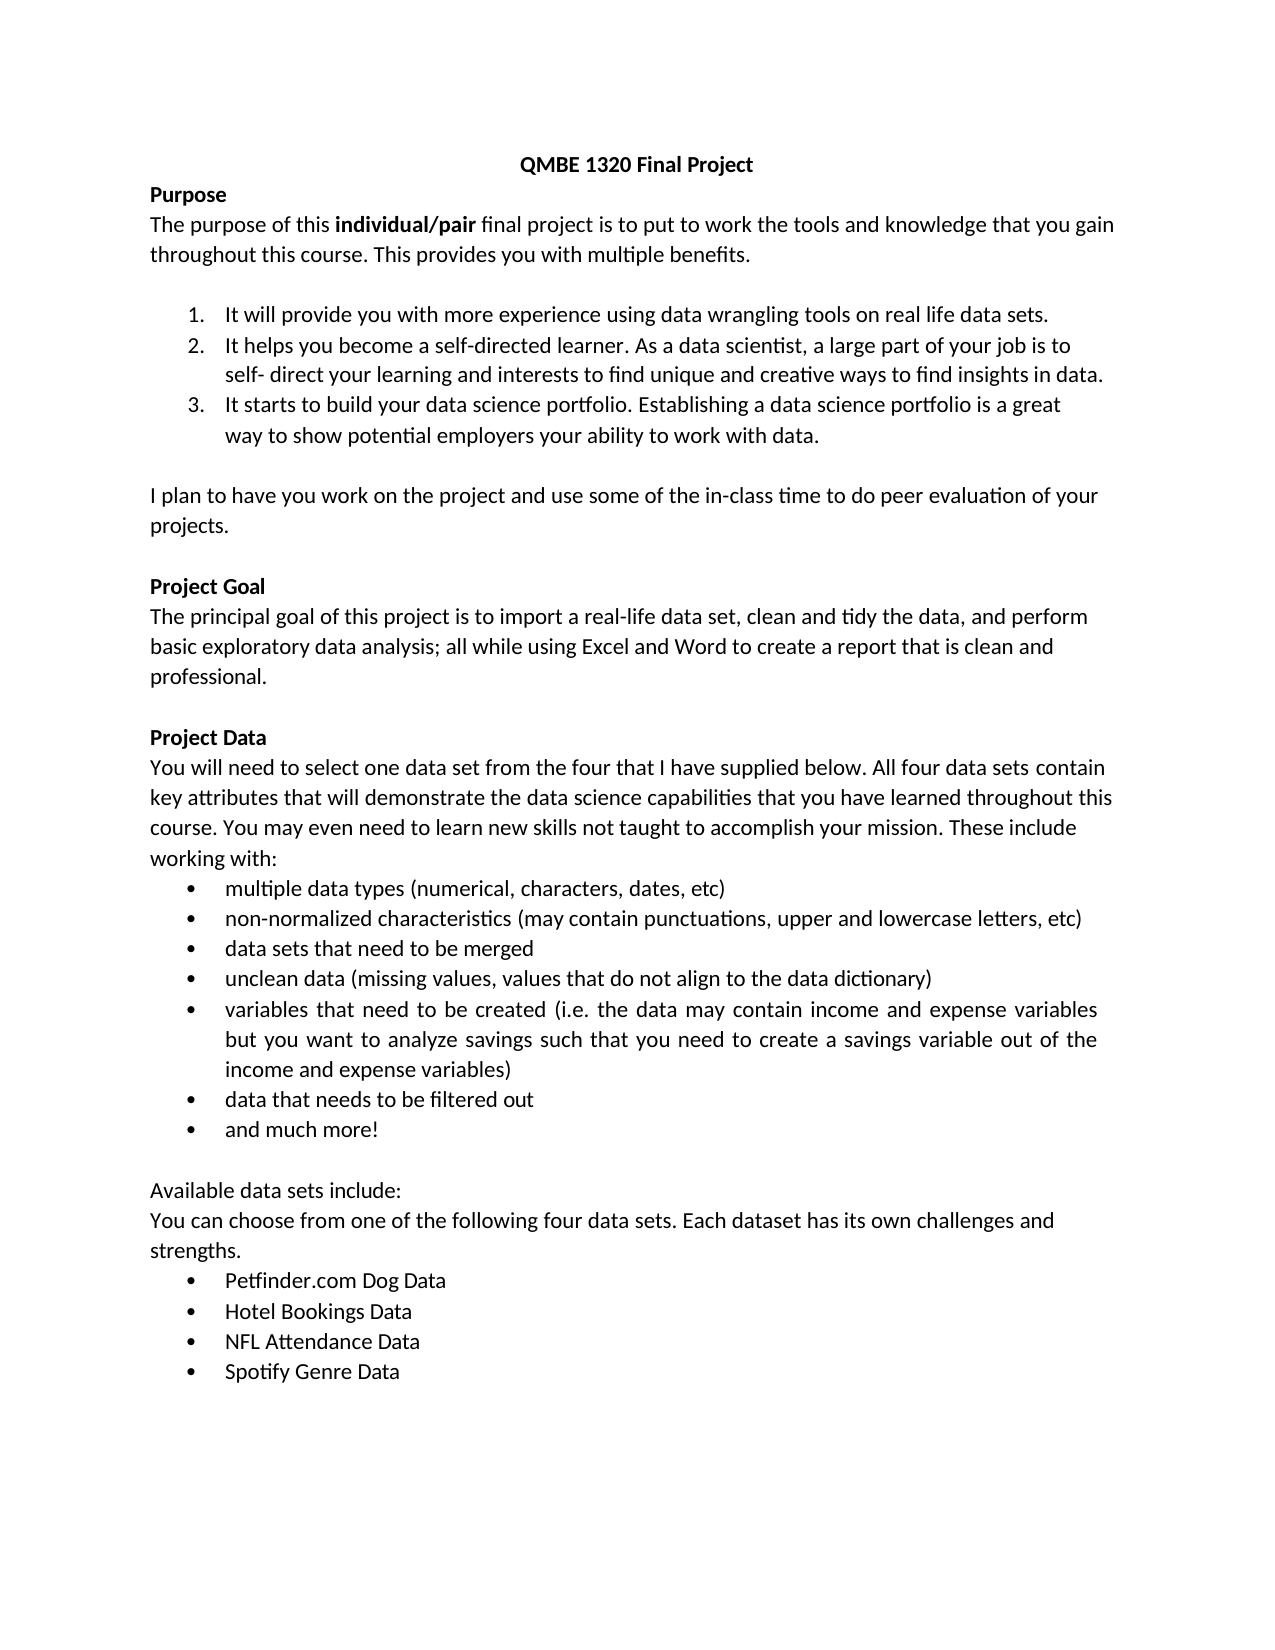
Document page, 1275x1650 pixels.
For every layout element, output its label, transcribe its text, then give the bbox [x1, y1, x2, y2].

text Available data sets include: [150, 1176, 1169, 1204]
list data that needs to be filtered out [187, 1085, 1169, 1113]
list Hotel Bookings Data [187, 1297, 1169, 1325]
list non-normalized characteristics (may contain punctuations, upper and lowercase letters, etc) [187, 904, 1169, 932]
list It starts to build your data science portfolio. Establishing a data science portfolio is a great way to show potential employers your ability to work with data. [187, 391, 1104, 449]
text The purpose of this individual/pair final project is to put to work the tools and knowledge that you gain throughout this course. This provides you with multiple benefits. [150, 211, 1169, 268]
subtitle Project Data [150, 723, 1169, 751]
list Petfinder.com Dog Data [187, 1267, 1169, 1294]
text I plan to have you work on the project and use some of the in-class time to do peer evaluation of your projects. [150, 481, 1127, 539]
list variables that need to be created (i.e. the data may contain income and expense variables but you want to analyze savings such that you need to create a savings variable out of the income and expense variables) [187, 995, 1098, 1083]
text The principal goal of this project is to import a real-life data set, clean and tidy the data, and perform basic exploratory data analysis; all while using Excel and Word to create a report that is clean and professional. [150, 602, 1127, 690]
subtitle QMBE 1320 Final Project [520, 150, 1169, 178]
list Spotify Genre Data [187, 1357, 1169, 1385]
text Purpose [150, 180, 1169, 208]
list data sets that need to be merged [187, 934, 1169, 962]
list It helps you become a self-directed learner. As a data scientist, a large part of your job is to self- direct your learning and interests to find unique and creative ways to find insights in data. [187, 331, 1115, 388]
list unclean data (missing values, values that do not align to the data dictionary) [187, 964, 1169, 992]
list and much more! [187, 1115, 1169, 1143]
text You will need to select one data set from the four that I have supplied below. All four data sets contain key attributes that will demonstrate the data science capabilities that you have learned throughout this course. You may even need to learn new skills not taught to accomplish your mission. These include working with: [150, 753, 1121, 872]
list multiple data types (numerical, characters, dates, etc) [187, 874, 1169, 902]
text You can choose from one of the following four data sets. Each dataset has its own challenges and strengths. [150, 1206, 1121, 1264]
subtitle Project Goal [150, 572, 1169, 600]
list It will provide you with more experience using data wrangling tools on real life data sets. [187, 301, 1169, 328]
list NFL Attendance Data [187, 1327, 1169, 1355]
